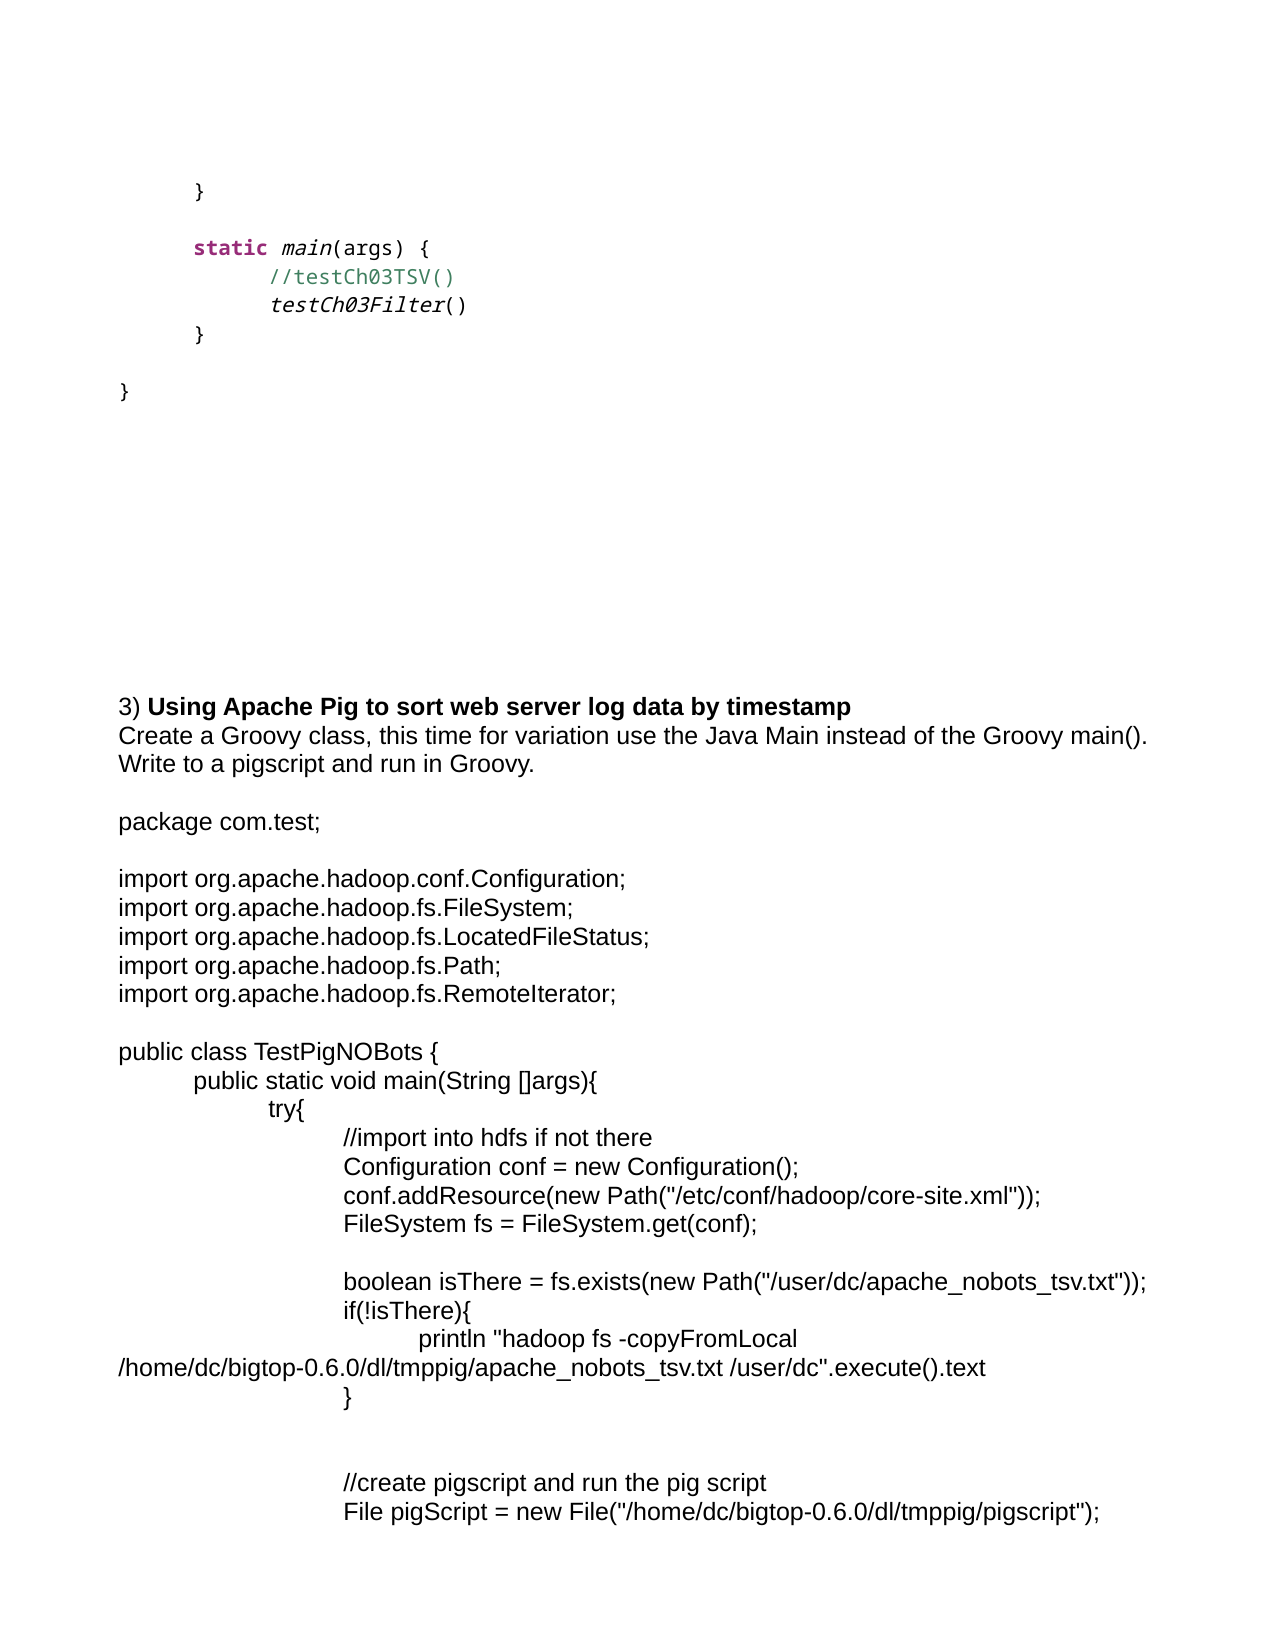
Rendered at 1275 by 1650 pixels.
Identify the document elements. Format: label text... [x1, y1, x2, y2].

text public class TestPigNOBots { [118, 1037, 1157, 1066]
text 3) Using Apache Pig to sort web server log data by timestamp [118, 692, 1157, 721]
text } [118, 319, 1157, 347]
text testCh03Filter() [118, 290, 1157, 319]
text try{ [118, 1094, 1157, 1123]
text //import into hdfs if not there [118, 1123, 1157, 1152]
text import org.apache.hadoop.fs.FileSystem; [118, 893, 1157, 922]
text package com.test; [118, 807, 1157, 836]
text FileSystem fs = FileSystem.get(conf); [118, 1209, 1157, 1238]
text Write to a pigscript and run in Groovy. [118, 749, 1157, 778]
text import org.apache.hadoop.fs.RemoteIterator; [118, 979, 1157, 1008]
text File pigScript = new File("/home/dc/bigtop-0.6.0/dl/tmppig/pigscript"); [118, 1497, 1157, 1526]
text if(!isThere){ [118, 1296, 1157, 1324]
text } [118, 176, 1157, 205]
text static main(args) { [118, 233, 1157, 262]
text import org.apache.hadoop.conf.Configuration; [118, 864, 1157, 893]
text boolean isThere = fs.exists(new Path("/user/dc/apache_nobots_tsv.txt")); [118, 1267, 1157, 1296]
text Create a Groovy class, this time for variation use the Java Main instead of the Groovy main(). [118, 721, 1157, 749]
text //testCh03TSV() [118, 262, 1157, 290]
text public static void main(String []args){ [118, 1066, 1157, 1094]
text println "hadoop fs -copyFromLocal /home/dc/bigtop-0.6.0/dl/tmppig/apache_nobots_tsv.txt /user/dc".execute().text [118, 1324, 1157, 1382]
text //create pigscript and run the pig script [118, 1468, 1157, 1497]
text } [118, 1382, 1157, 1411]
text Configuration conf = new Configuration(); [118, 1152, 1157, 1181]
text } [118, 376, 1157, 404]
text import org.apache.hadoop.fs.LocatedFileStatus; [118, 922, 1157, 951]
text import org.apache.hadoop.fs.Path; [118, 951, 1157, 979]
text conf.addResource(new Path("/etc/conf/hadoop/core-site.xml")); [118, 1181, 1157, 1209]
